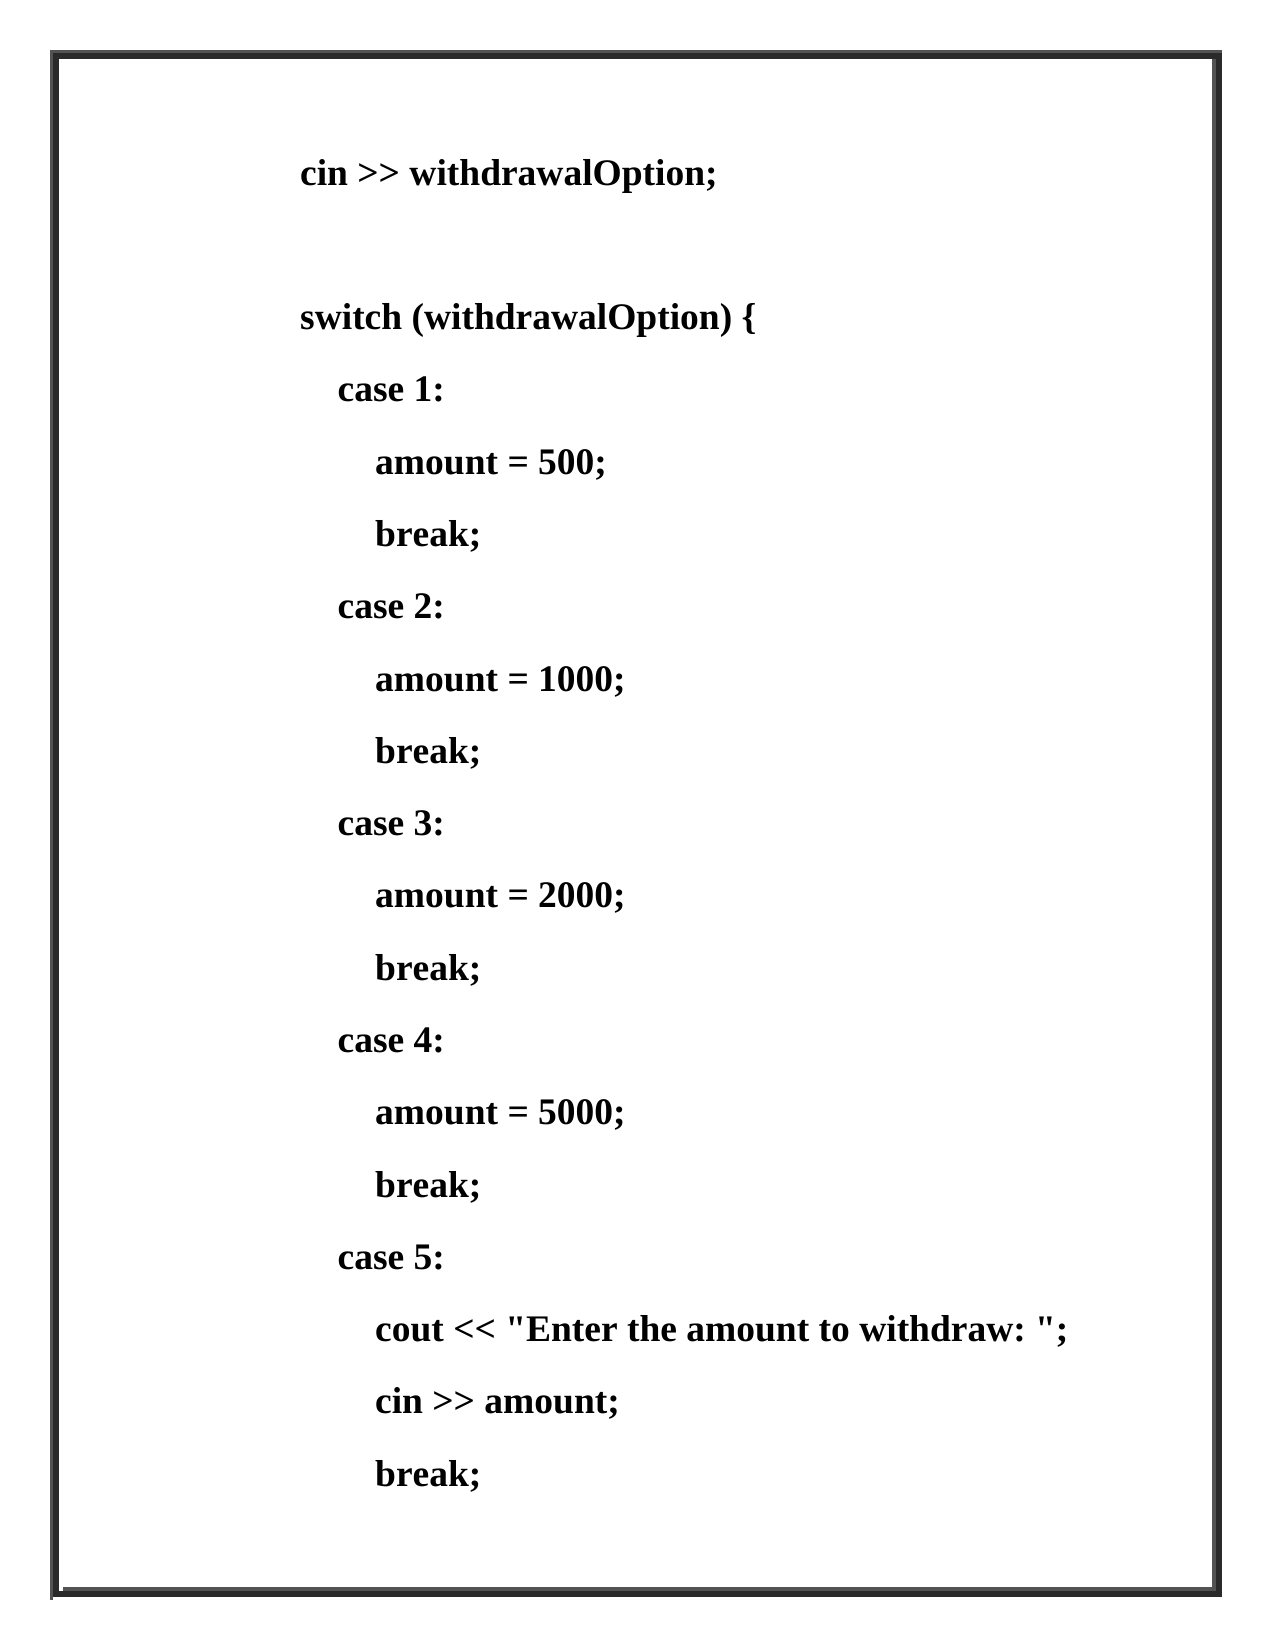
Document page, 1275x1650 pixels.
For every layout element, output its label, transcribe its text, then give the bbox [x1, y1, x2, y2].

subtitle switch (withdrawalOption) { [150, 294, 1125, 338]
subtitle break; [150, 511, 1125, 554]
subtitle break; [150, 1162, 1125, 1205]
subtitle cout << "Enter the amount to withdraw: "; [150, 1307, 1125, 1350]
subtitle amount = 2000; [150, 873, 1125, 916]
subtitle amount = 5000; [150, 1090, 1125, 1133]
subtitle break; [150, 1451, 1125, 1494]
subtitle break; [150, 728, 1125, 771]
subtitle case 4: [150, 1017, 1125, 1061]
subtitle case 5: [150, 1234, 1125, 1277]
subtitle case 3: [150, 801, 1125, 844]
subtitle case 2: [150, 584, 1125, 627]
subtitle amount = 500; [150, 439, 1125, 482]
subtitle cin >> withdrawalOption; [150, 150, 1125, 193]
subtitle cin >> amount; [150, 1379, 1125, 1422]
subtitle case 1: [150, 367, 1125, 410]
subtitle break; [150, 945, 1125, 988]
subtitle amount = 1000; [150, 656, 1125, 699]
